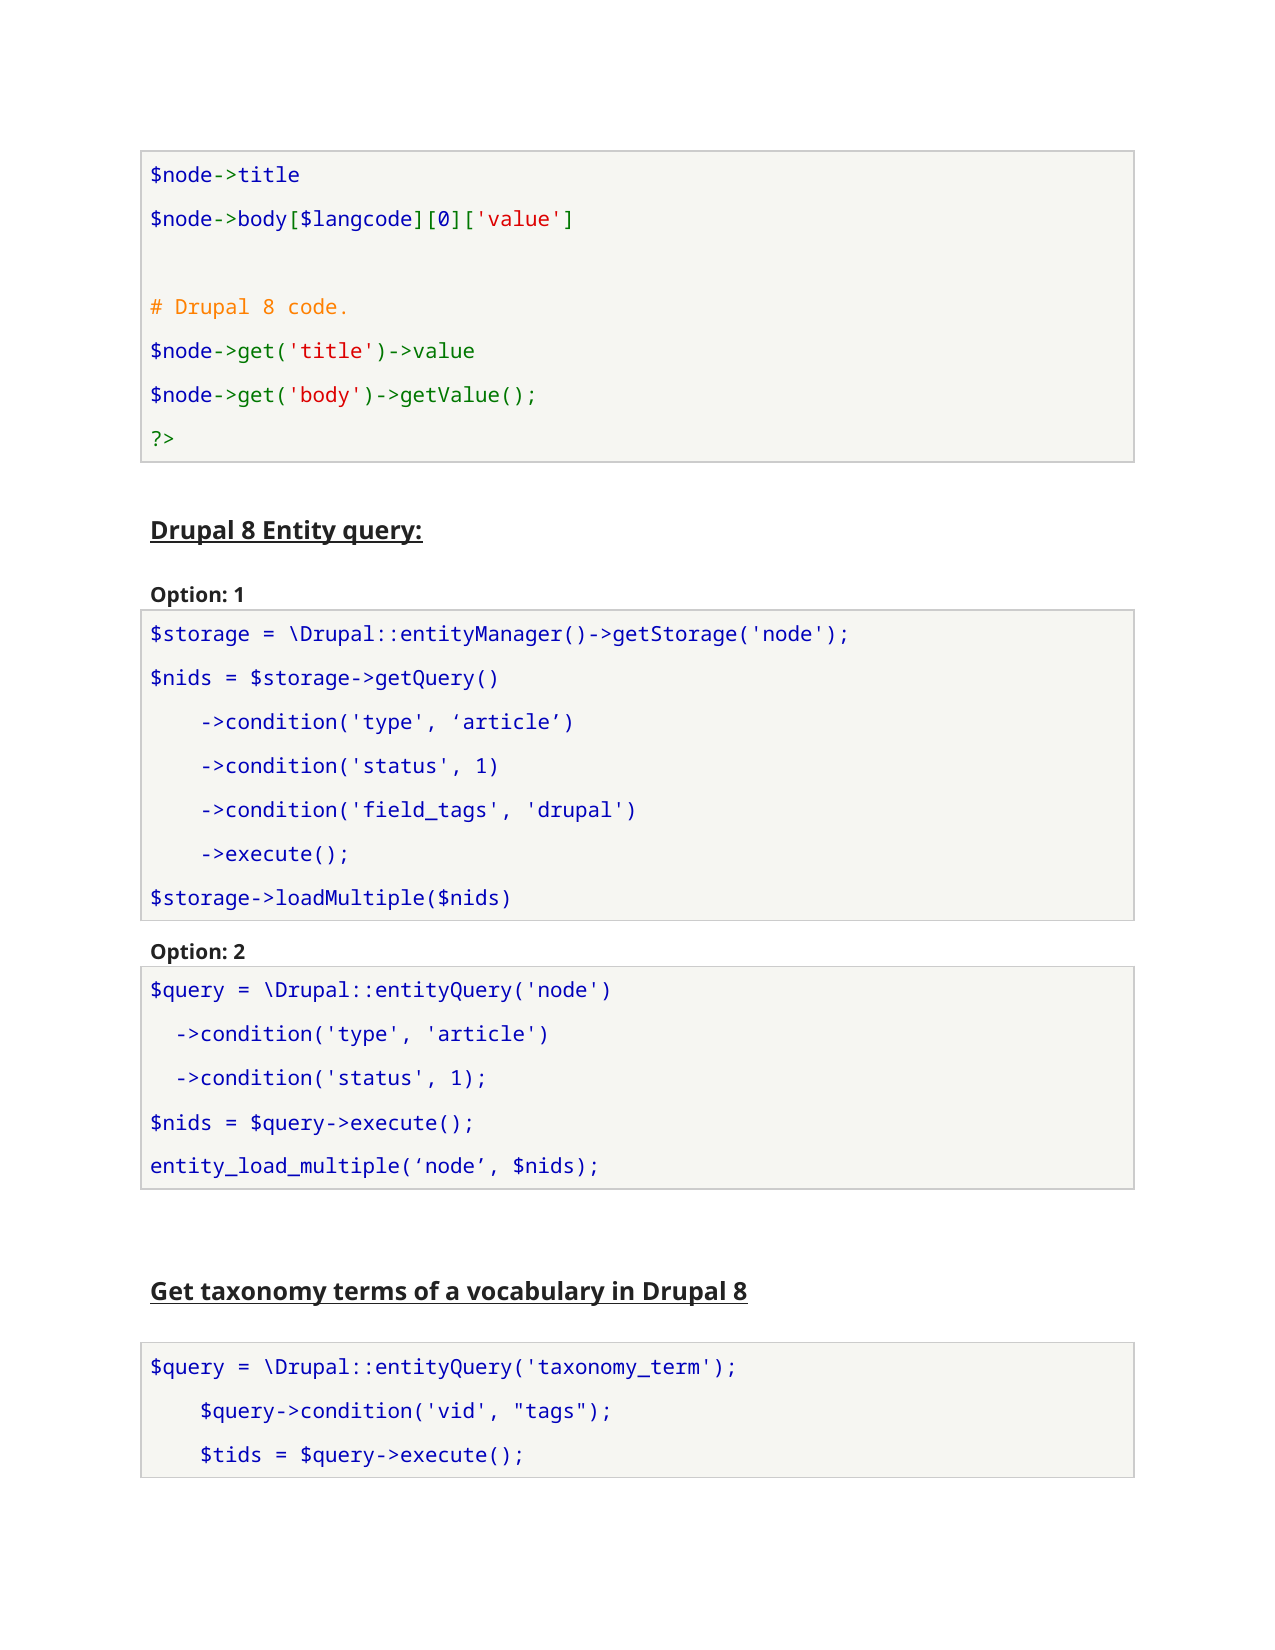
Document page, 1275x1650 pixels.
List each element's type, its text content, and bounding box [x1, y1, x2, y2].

text ->condition('status', 1); [142, 1054, 1133, 1092]
text $node->get('body')->getValue(); [142, 370, 1133, 409]
text $storage = \Drupal::entityManager()->getStorage('node'); [142, 611, 1133, 647]
text Option: 1 [150, 580, 1125, 609]
text $query = \Drupal::entityQuery('node') [142, 967, 1133, 1004]
text $nids = $query->execute(); [142, 1098, 1133, 1136]
text ->execute(); [142, 829, 1133, 867]
text $storage->loadMultiple($nids) [142, 873, 1133, 920]
text ->condition('status', 1) [142, 741, 1133, 779]
text Drupal 8 Entity query: [150, 512, 1125, 546]
text $node->title [142, 152, 1133, 188]
text Option: 2 [150, 937, 1125, 966]
text # Drupal 8 code. [142, 282, 1133, 321]
text ->condition('type', ‘article’) [142, 697, 1133, 735]
text $nids = $storage->getQuery() [142, 653, 1133, 691]
text $query = \Drupal::entityQuery('taxonomy_term'); [142, 1343, 1133, 1380]
text ->condition('field_tags', 'drupal') [142, 785, 1133, 823]
text entity_load_multiple(‘node’, $nids); [142, 1142, 1133, 1188]
text $query->condition('vid', "tags"); [142, 1386, 1133, 1424]
text ?> [142, 414, 1133, 461]
text $tids = $query->execute(); [142, 1430, 1133, 1477]
text $node->get('title')->value [142, 326, 1133, 364]
text Get taxonomy terms of a vocabulary in Drupal 8 [150, 1274, 1125, 1308]
text $node->body[$langcode][0]['value'] [142, 194, 1133, 232]
text ->condition('type', 'article') [142, 1009, 1133, 1048]
